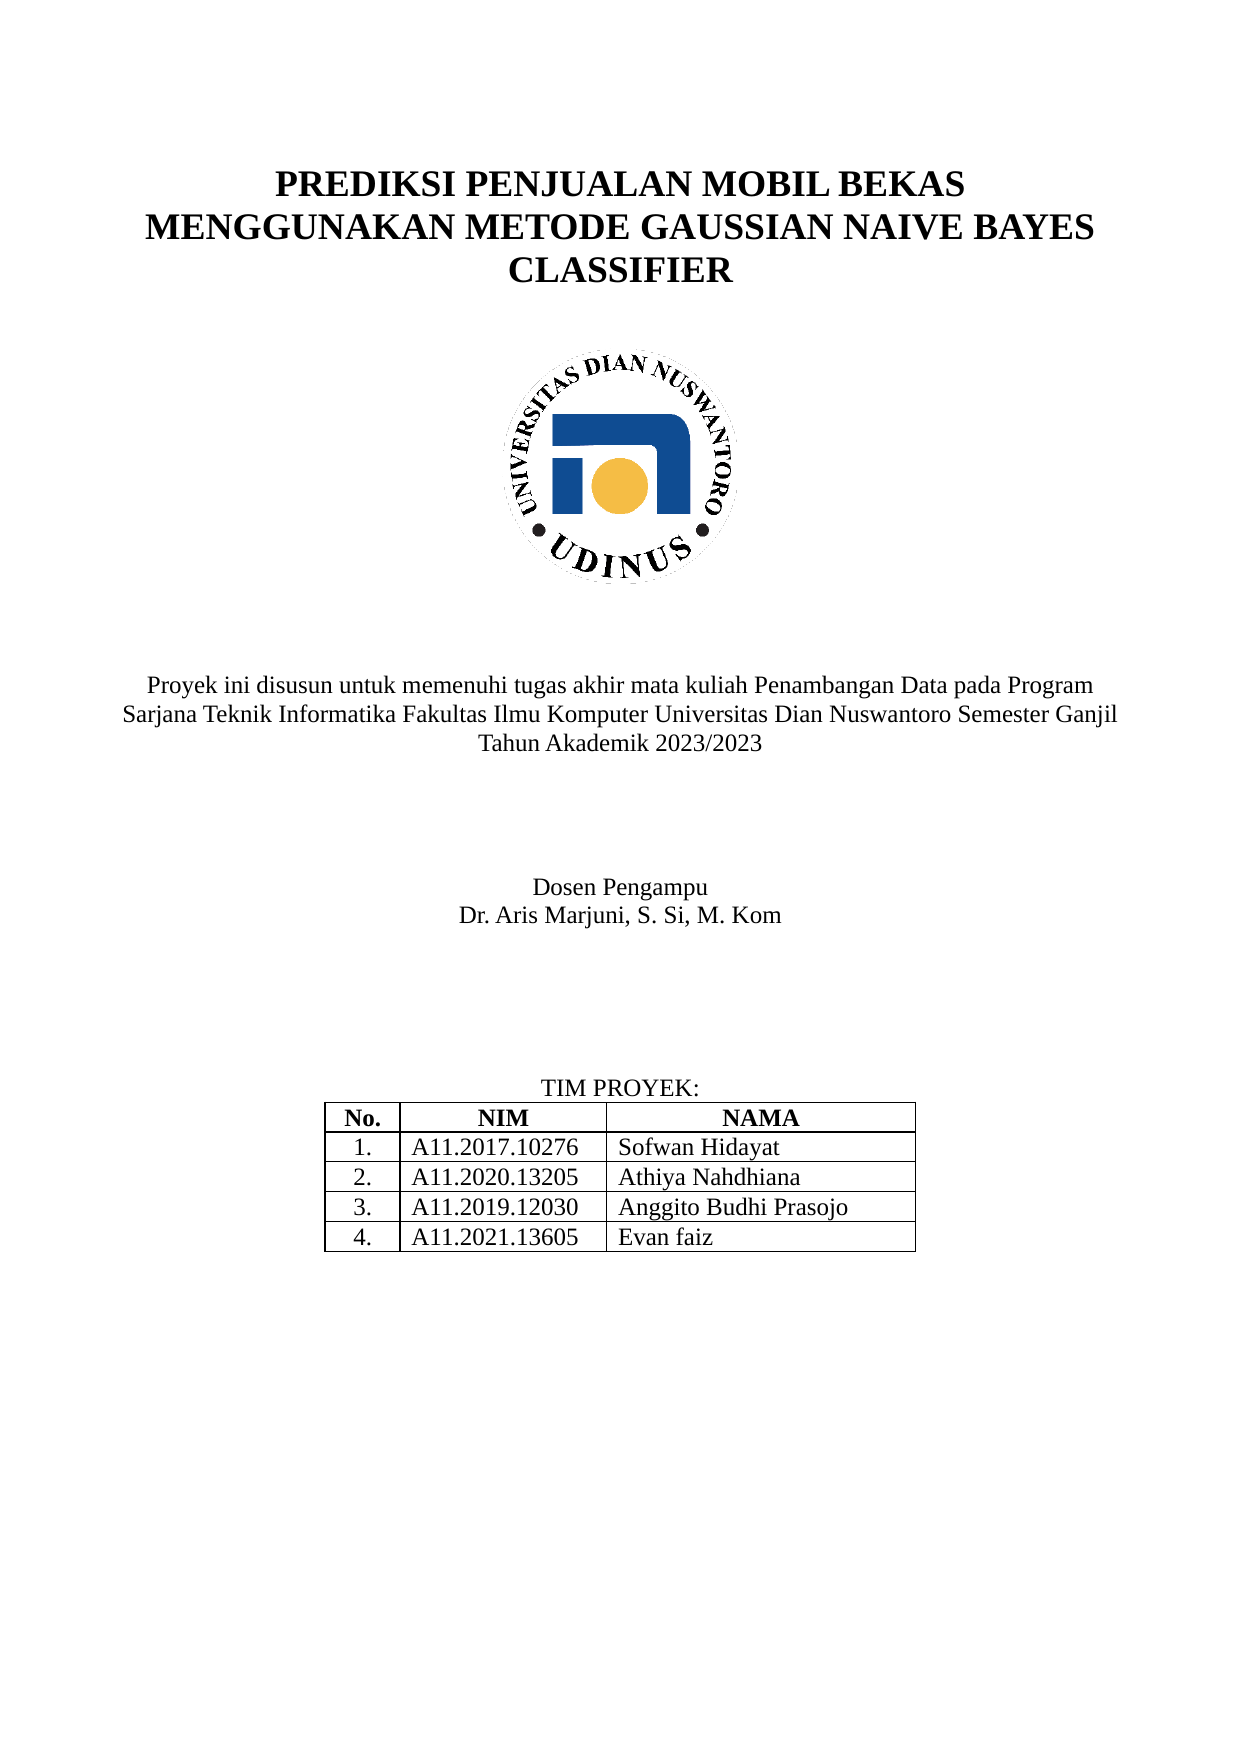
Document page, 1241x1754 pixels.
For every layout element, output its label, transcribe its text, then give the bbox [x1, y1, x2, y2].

table_cell Evan faiz [607, 1222, 915, 1251]
table_cell A11.2017.10276 [401, 1133, 606, 1161]
table_header No. [326, 1103, 399, 1131]
table_cell 3. [326, 1192, 399, 1221]
text PREDIKSI PENJUALAN MOBIL BEKAS MENGGUNAKAN METODE GAUSSIAN NAIVE BAYES CLASSIFIER [118, 161, 1122, 291]
table_cell Athiya Nahdhiana [607, 1162, 915, 1191]
text TIM PROYEK: [118, 1073, 1122, 1102]
table_header NIM [401, 1103, 606, 1131]
table_cell A11.2021.13605 [401, 1222, 606, 1251]
table_header NAMA [607, 1103, 915, 1131]
table_cell 2. [326, 1162, 399, 1191]
table_cell 1. [326, 1133, 399, 1161]
text Dr. Aris Marjuni, S. Si, M. Kom [118, 900, 1122, 929]
text Dosen Pengampu [118, 872, 1122, 900]
table_cell A11.2019.12030 [401, 1192, 606, 1221]
table_cell A11.2020.13205 [401, 1162, 606, 1191]
picture [502, 348, 738, 584]
text Proyek ini disusun untuk memenuhi tugas akhir mata kuliah Penambangan Data pada Program Sarjana Teknik Informatika Fakultas Ilmu Komputer Universitas Dian Nuswantoro Semester Ganjil Tahun Akademik 2023/2023 [118, 670, 1122, 757]
table_cell Sofwan Hidayat [607, 1133, 915, 1161]
table_cell 4. [326, 1222, 399, 1251]
table_cell Anggito Budhi Prasojo [607, 1192, 915, 1221]
